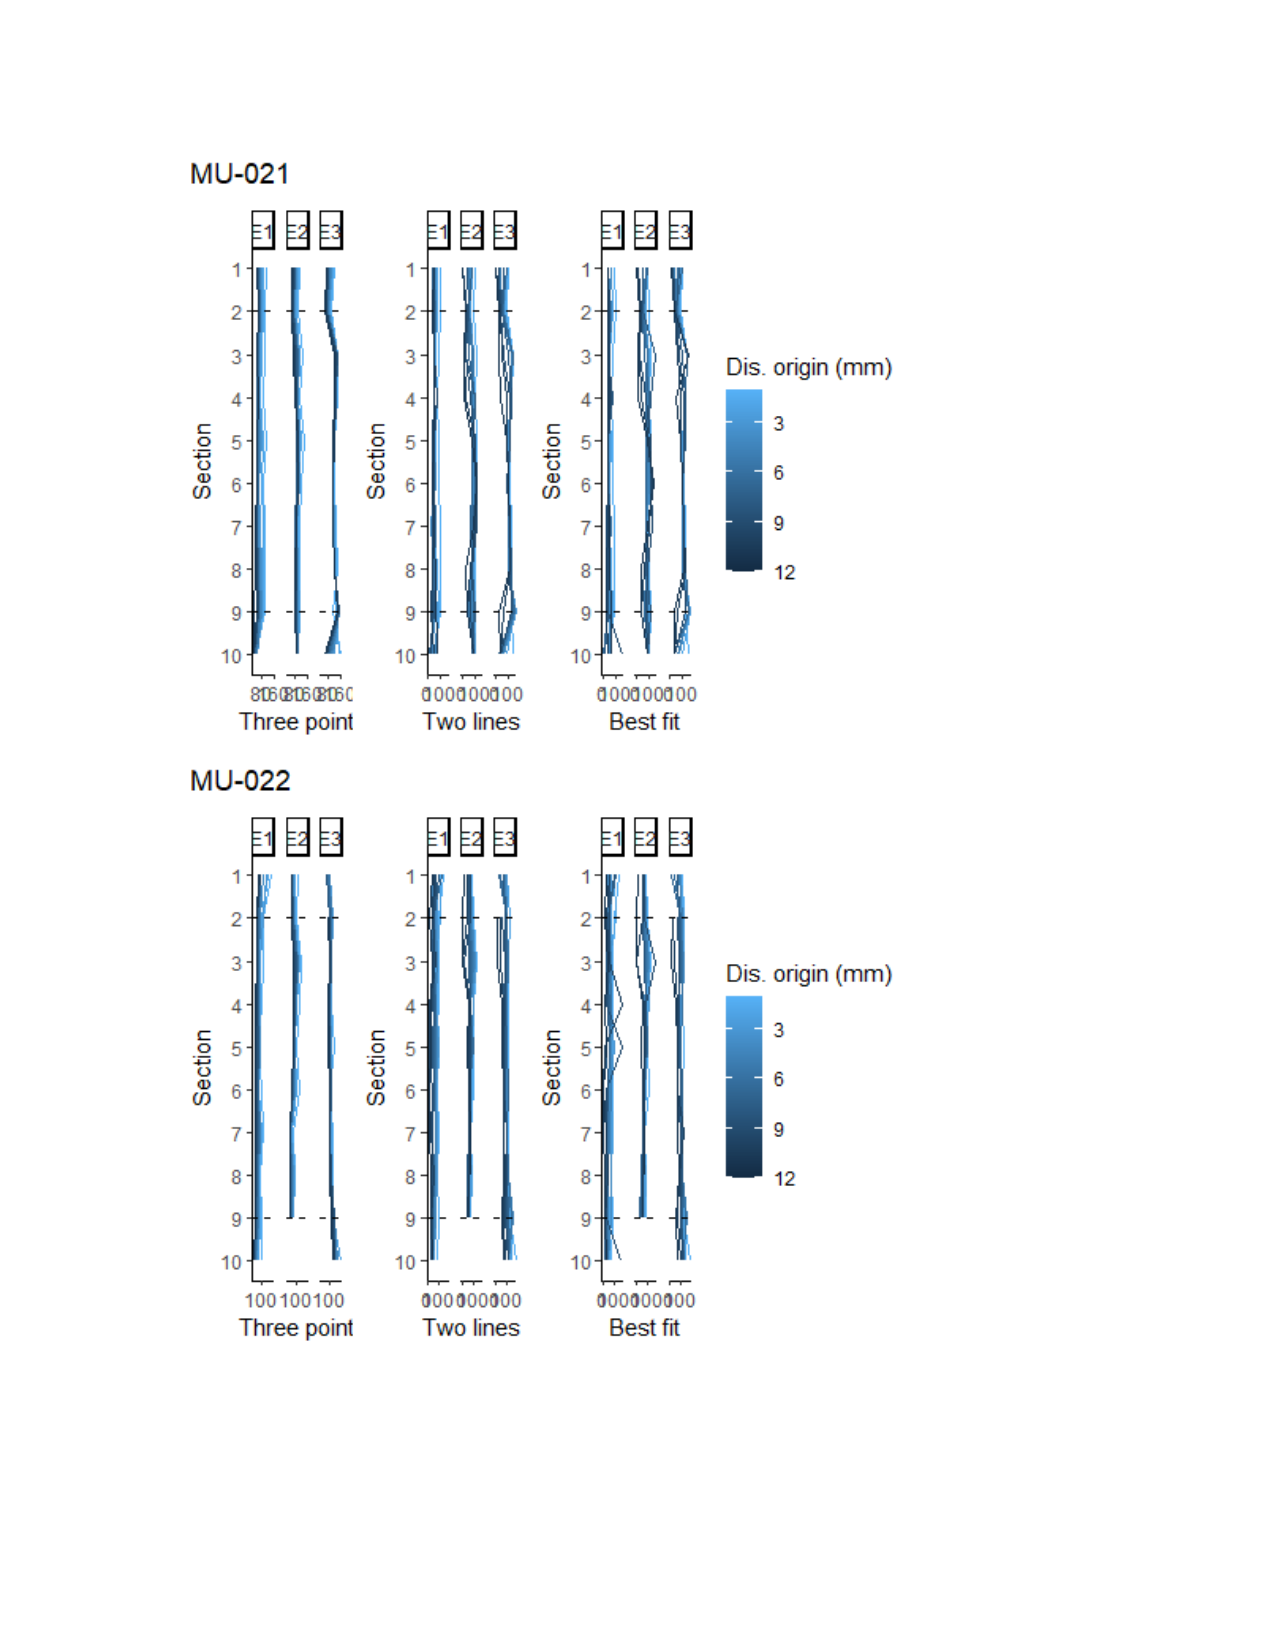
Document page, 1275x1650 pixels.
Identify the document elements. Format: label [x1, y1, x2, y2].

picture [168, 150, 927, 1363]
